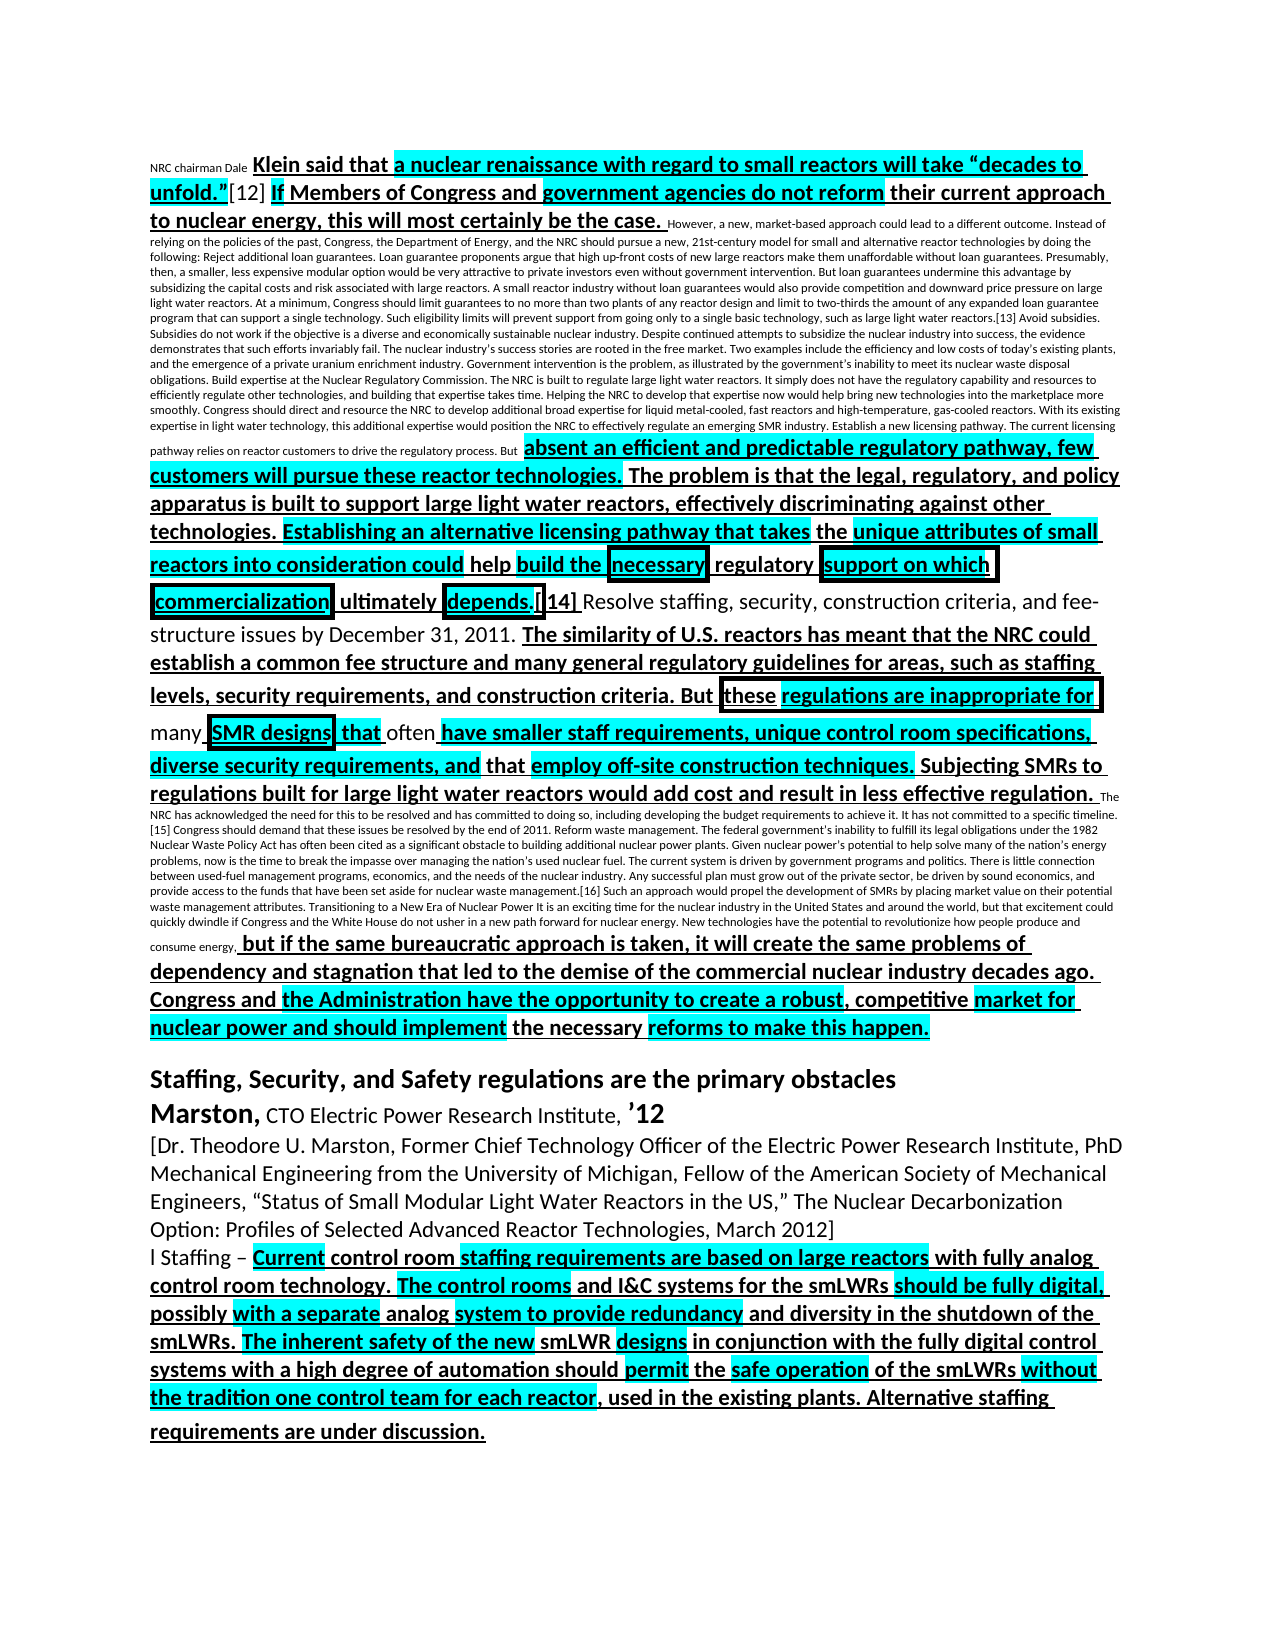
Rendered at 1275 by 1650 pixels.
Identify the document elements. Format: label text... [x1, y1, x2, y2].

text Marston, CTO Electric Power Research Institute, ’12 [150, 1095, 1125, 1131]
text [Dr. Theodore U. Marston, Former Chief Technology Officer of the Electric Power Research Institute, PhD Mechanical Engineering from the University of Michigan, Fellow of the American Society of Mechanical Engineers, “Status of Small Modular Light Water Reactors in the US,” The Nuclear Decarbonization Option: Profiles of Selected Advanced Reactor Technologies, March 2012] [150, 1131, 1125, 1243]
subtitle Staffing, Security, and Safety regulations are the primary obstacles [150, 1062, 1125, 1095]
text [150, 150, 1125, 1041]
text l Staffing – Current control room staffing requirements are based on large reactors with fully analog control room technology. The control rooms and I&C systems for the smLWRs should be fully digital, possibly with a separate analog system to provide redundancy and diversity in the shutdown of the smLWRs. The inherent safety of the new smLWR designs in conjunction with the fully digital control systems with a high degree of automation should permit the safe operation of the smLWRs without the tradition one control team for each reactor, used in the existing plants. Alternative staffing requirements are under discussion. [150, 1243, 1125, 1447]
